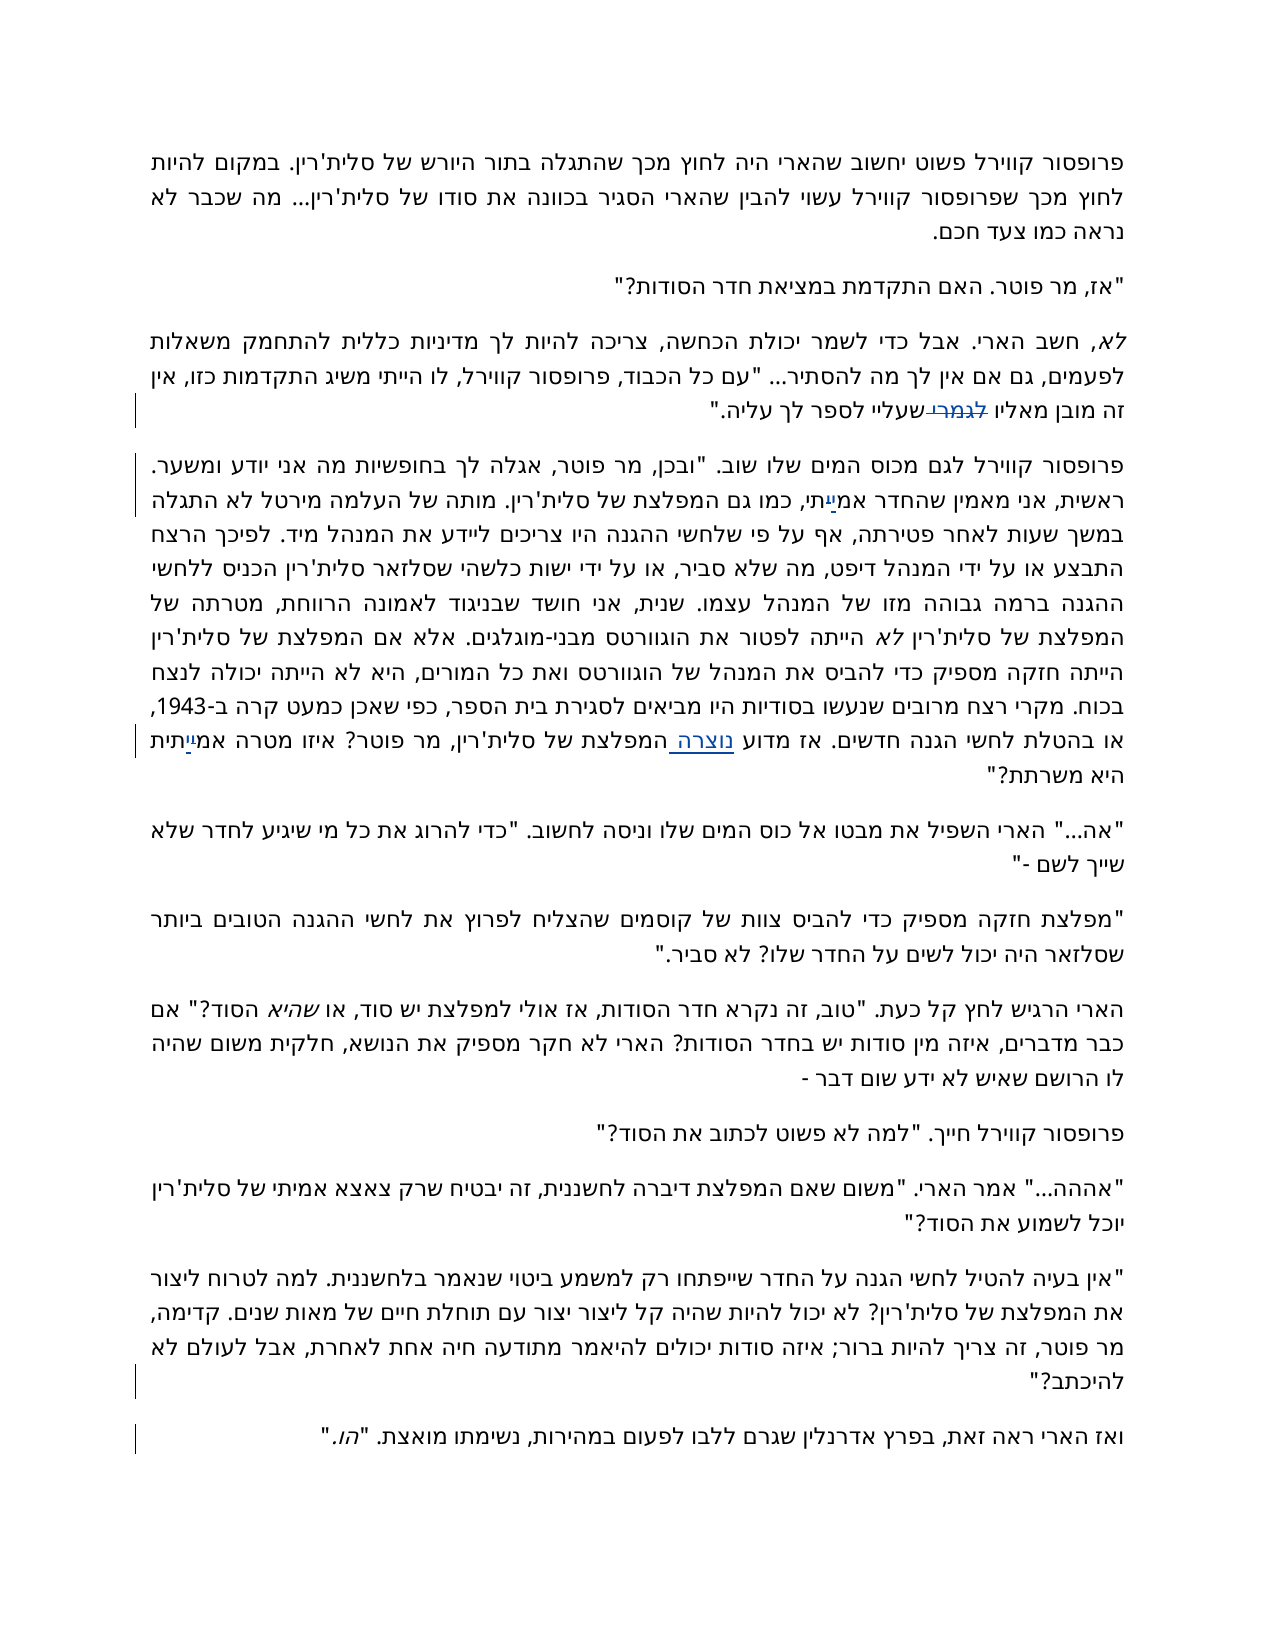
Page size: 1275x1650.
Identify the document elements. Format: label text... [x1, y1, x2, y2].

text פרופסור קווירל חייך. "למה לא פשוט לכתוב את הסוד?" [150, 1121, 1125, 1151]
text "מפלצת חזקה מספיק כדי להביס צוות של קוסמים שהצליח לפרוץ את לחשי ההגנה הטובים ביותר שסלזאר היה יכול לשים על החדר שלו? לא סביר." [150, 907, 1125, 972]
text לא, חשב הארי. אבל כדי לשמר יכולת הכחשה, צריכה להיות לך מדיניות כללית להתחמק משאלות לפעמים, גם אם אין לך מה להסתיר… "עם כל הכבוד, פרופסור קווירל, לו הייתי משיג התקדמות כזו, אין זה מובן מאליו שעליי לספר לך עליה." [150, 329, 1125, 428]
text הארי הרגיש לחץ קל כעת. "טוב, זה נקרא חדר הסודות, אז אולי למפלצת יש סוד, או שהיא הסוד?" אם כבר מדברים, איזה מין סודות יש בחדר הסודות? הארי לא חקר מספיק את הנושא, חלקית משום שהיה לו הרושם שאיש לא ידע שום דבר - [150, 997, 1125, 1096]
text "אין בעיה להטיל לחשי הגנה על החדר שייפתחו רק למשמע ביטוי שנאמר בלחשננית. למה לטרוח ליצור את המפלצת של סלית'רין? לא יכול להיות שהיה קל ליצור יצור עם תוחלת חיים של מאות שנים. קדימה, מר פוטר, זה צריך להיות ברור; איזה סודות יכולים להיאמר מתודעה חיה אחת לאחרת, אבל לעולם לא להיכתב?" [150, 1266, 1125, 1399]
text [150, 150, 1125, 249]
text ואז הארי ראה זאת, בפרץ אדרנלין שגרם ללבו לפעום במהירות, נשימתו מואצת. "הו." [150, 1424, 1125, 1454]
text "אההה…" אמר הארי. "משום שאם המפלצת דיברה לחשננית, זה יבטיח שרק צאצא אמיתי של סלית'רין יוכל לשמוע את הסוד?" [150, 1176, 1125, 1240]
text פרופסור קווירל לגם מכוס המים שלו שוב. "ובכן, מר פוטר, אגלה לך בחופשיות מה אני יודע ומשער. ראשית, אני מאמין שהחדר אמתי, כמו גם המפלצת של סלית'רין. מותה של העלמה מירטל לא התגלה במשך שעות לאחר פטירתה, אף על פי שלחשי ההגנה היו צריכים ליידע את המנהל מיד. לפיכך הרצח התבצע או על ידי המנהל דיפט, מה שלא סביר, או על ידי ישות כלשהי שסלזאר סלית'רין הכניס ללחשי ההגנה ברמה גבוהה מזו של המנהל עצמו. שנית, אני חושד שבניגוד לאמונה הרווחת, מטרתה של המפלצת של סלית'רין לא הייתה לפטור את הוגוורטס מבני-מוגלגים. אלא אם המפלצת של סלית'רין הייתה חזקה מספיק כדי להביס את המנהל של הוגוורטס ואת כל המורים, היא לא הייתה יכולה לנצח בכוח. מקרי רצח מרובים שנעשו בסודיות היו מביאים לסגירת בית הספר, כפי שאכן כמעט קרה ב-1943, או בהטלת לחשי הגנה חדשים. אז מדוע המפלצת של סלית'רין, מר פוטר? איזו מטרה אמתית היא משרתת?" [150, 453, 1125, 792]
text "אה…" הארי השפיל את מבטו אל כוס המים שלו וניסה לחשוב. "כדי להרוג את כל מי שיגיע לחדר שלא שייך לשם -" [150, 818, 1125, 882]
text "אז, מר פוטר. האם התקדמת במציאת חדר הסודות?" [150, 274, 1125, 304]
